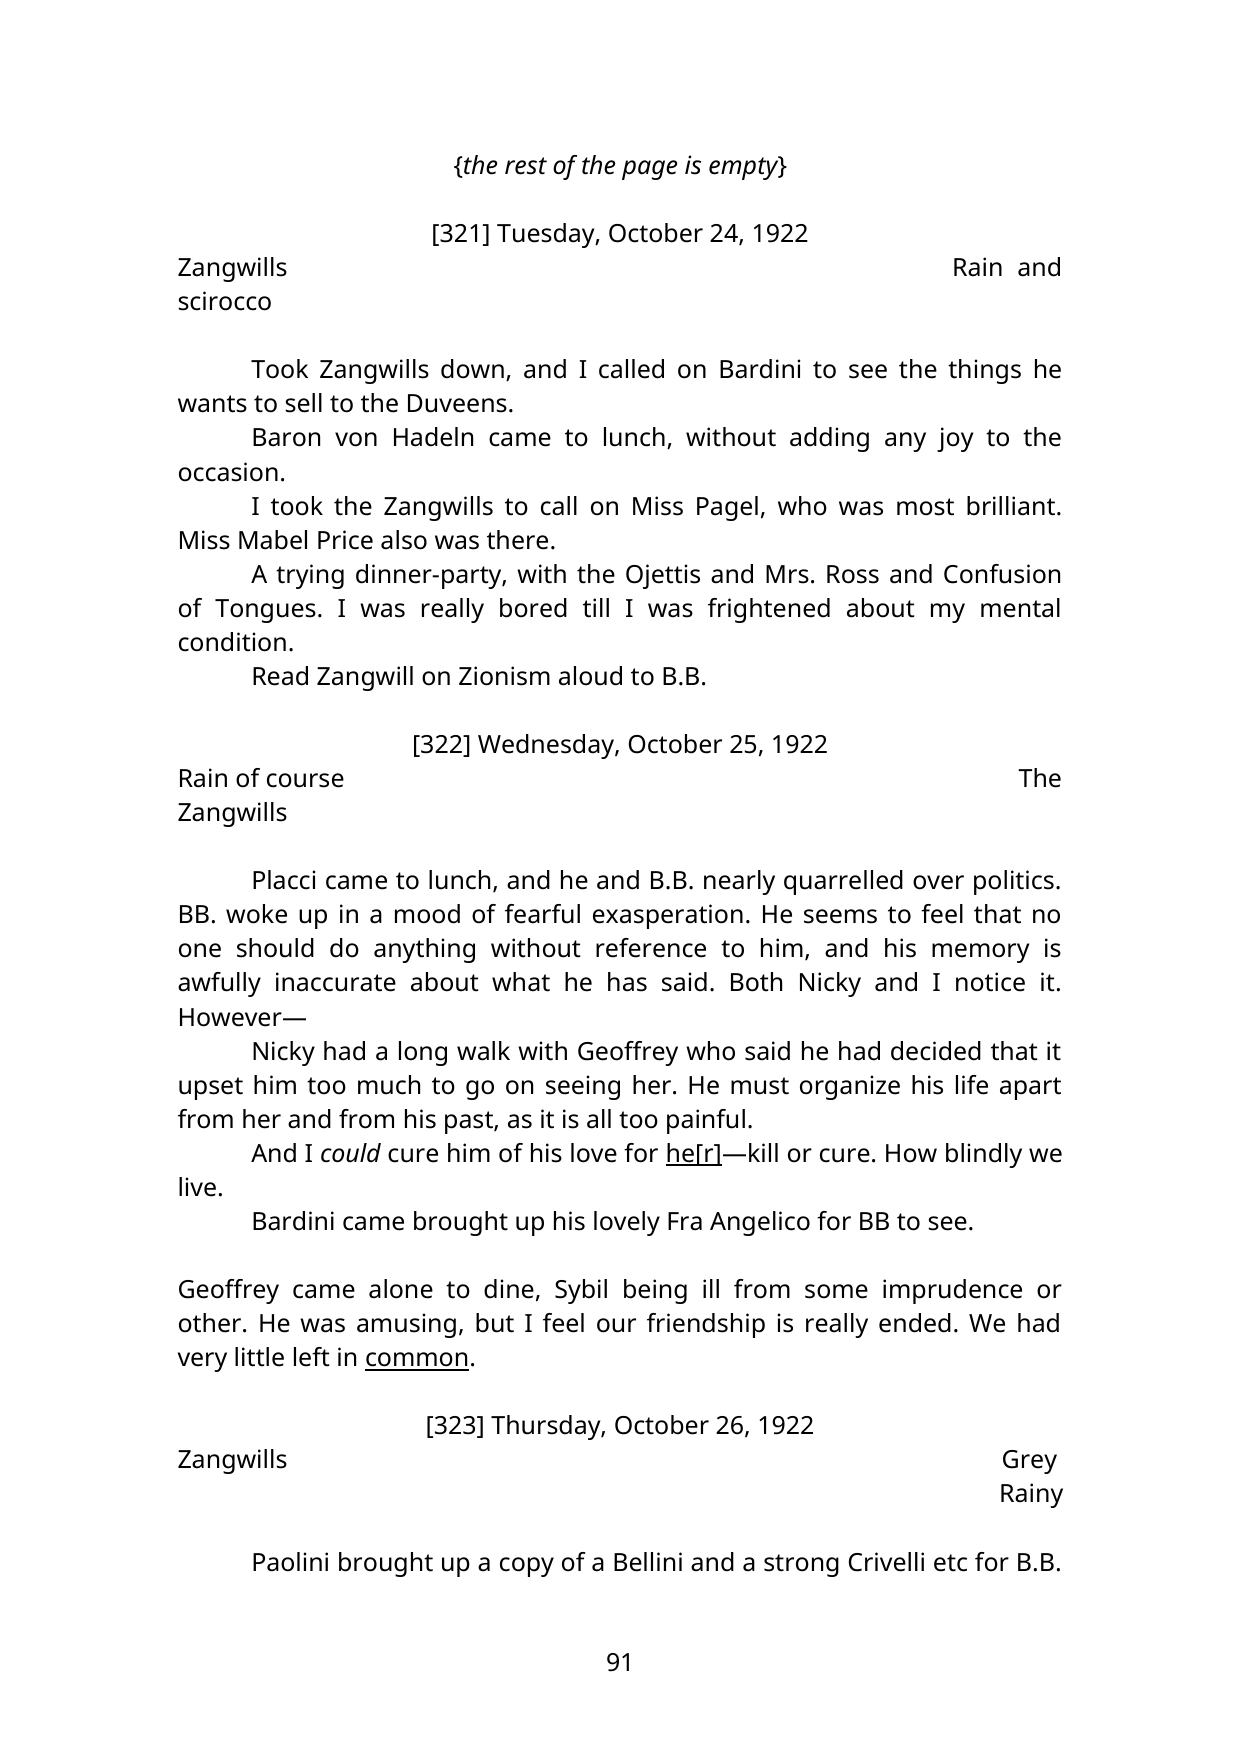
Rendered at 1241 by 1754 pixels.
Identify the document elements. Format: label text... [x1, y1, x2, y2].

text Geoffrey came alone to dine, Sybil being ill from some imprudence or other. He was amusing, but I feel our friendship is really ended. We had very little left in common. [177, 1272, 1063, 1374]
text [323] Thursday, October 26, 1922 [177, 1408, 1063, 1442]
text Placci came to lunch, and he and B.B. nearly quarrelled over politics. BB. woke up in a mood of fearful exasperation. He seems to feel that no one should do anything without reference to him, and his memory is awfully inaccurate about what he has said. Both Nicky and I notice it. However— [177, 863, 1063, 1033]
text [321] Tuesday, October 24, 1922 [177, 216, 1063, 250]
text [322] Wednesday, October 25, 1922 [177, 727, 1063, 761]
text Zangwills Rain and scirocco [177, 250, 1063, 318]
text Baron von Hadeln came to lunch, without adding any joy to the occasion. [177, 420, 1063, 488]
text Zangwills Grey [177, 1442, 1063, 1476]
text Read Zangwill on Zionism aloud to B.B. [177, 658, 1063, 693]
text A trying dinner-party, with the Ojettis and Mrs. Ross and Confusion of Tongues. I was really bored till I was frightened about my mental condition. [177, 556, 1063, 658]
text Nicky had a long walk with Geoffrey who said he had decided that it upset him too much to go on seeing her. He must organize his life apart from her and from his past, as it is all too painful. [177, 1033, 1063, 1135]
text Took Zangwills down, and I called on Bardini to see the things he wants to sell to the Duveens. [177, 352, 1063, 420]
text {the rest of the page is empty} [177, 148, 1063, 182]
text Rainy [177, 1476, 1063, 1510]
text Rain of course The Zangwills [177, 761, 1063, 829]
text Bardini came brought up his lovely Fra Angelico for BB to see. [177, 1203, 1063, 1238]
text And I could cure him of his love for he[r]—kill or cure. How blindly we live. [177, 1135, 1063, 1203]
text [177, 1544, 1063, 1578]
text I took the Zangwills to call on Miss Pagel, who was most brilliant. Miss Mabel Price also was there. [177, 488, 1063, 556]
